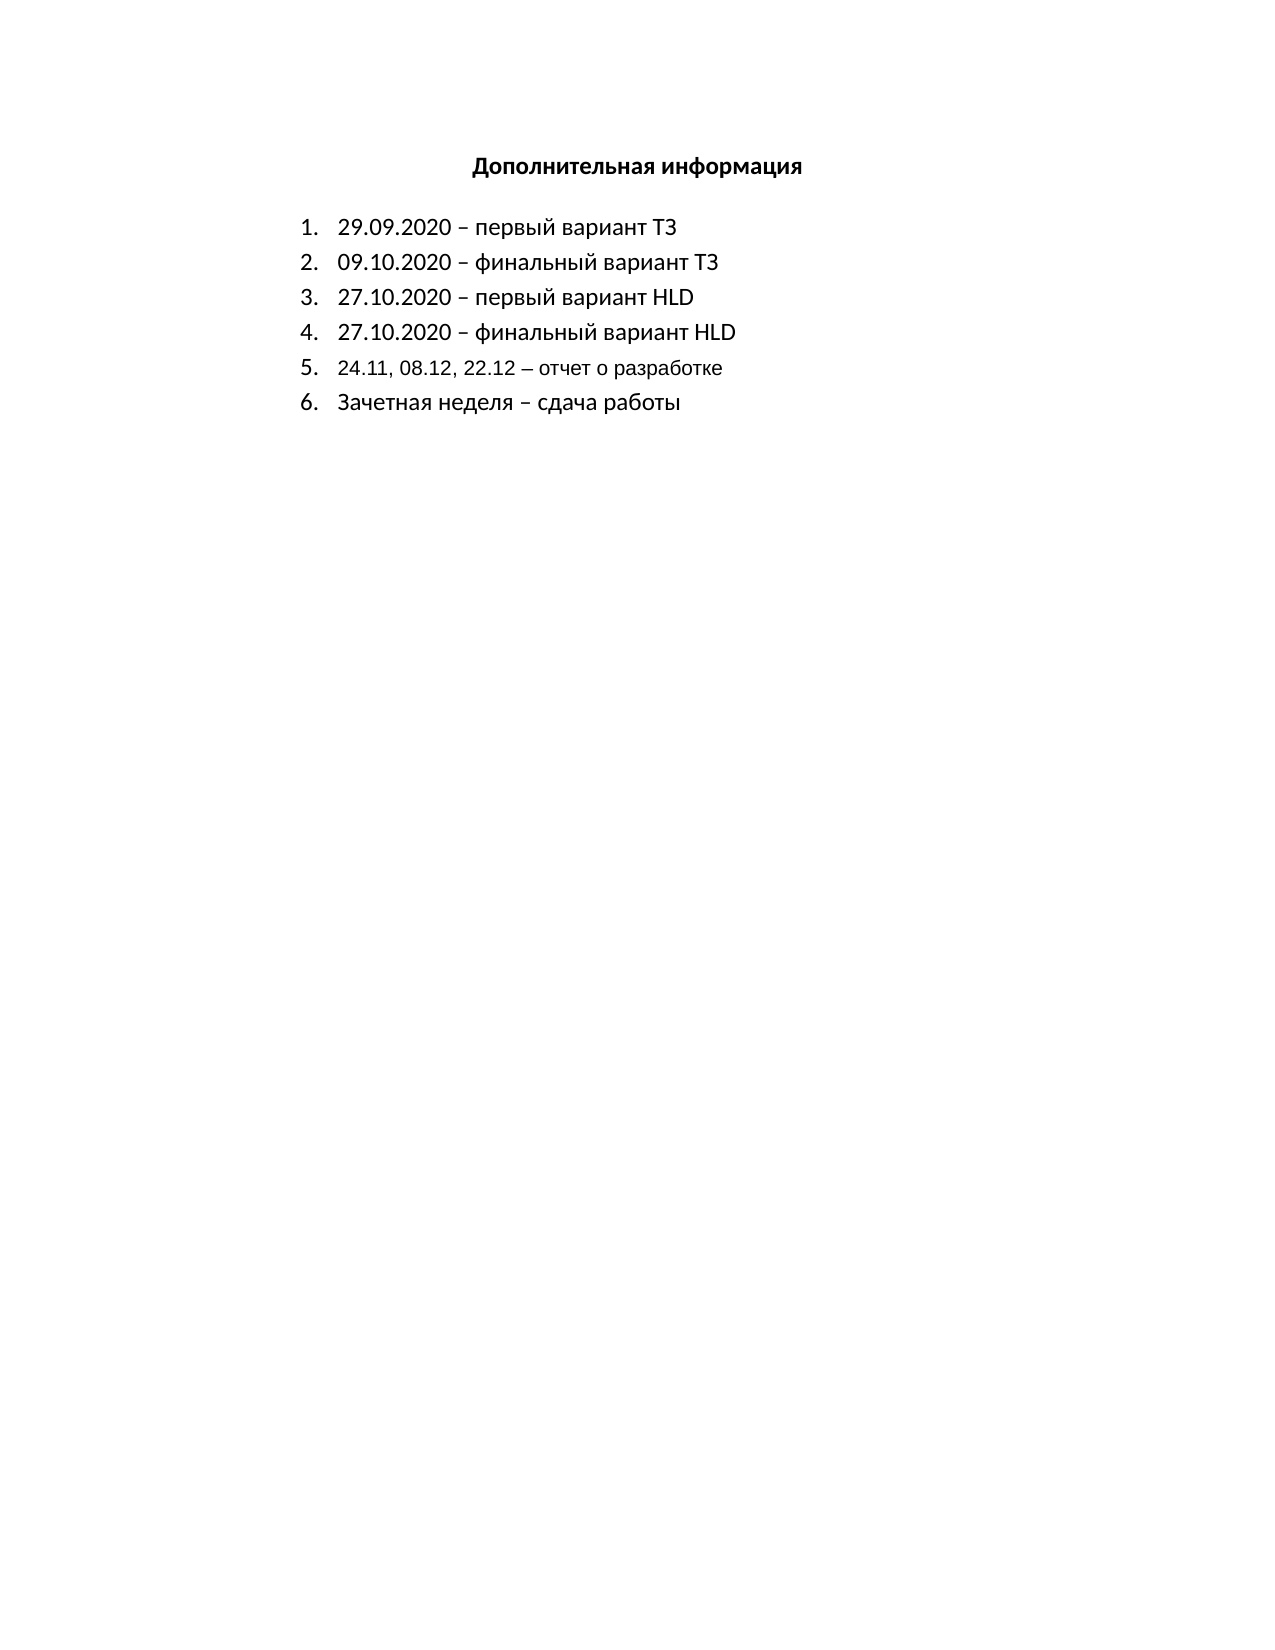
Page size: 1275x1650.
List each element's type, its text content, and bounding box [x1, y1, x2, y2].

list 09.10.2020 – финальный вариант ТЗ [300, 246, 975, 277]
list Зачетная неделя – сдача работы [300, 386, 975, 417]
list 29.09.2020 – первый вариант ТЗ [300, 211, 975, 242]
list 27.10.2020 – первый вариант HLD [300, 281, 975, 312]
list 24.11, 08.12, 22.12 – отчет о разработке [300, 351, 975, 382]
list 27.10.2020 – финальный вариант HLD [300, 316, 975, 347]
subtitle Дополнительная информация [300, 150, 975, 181]
